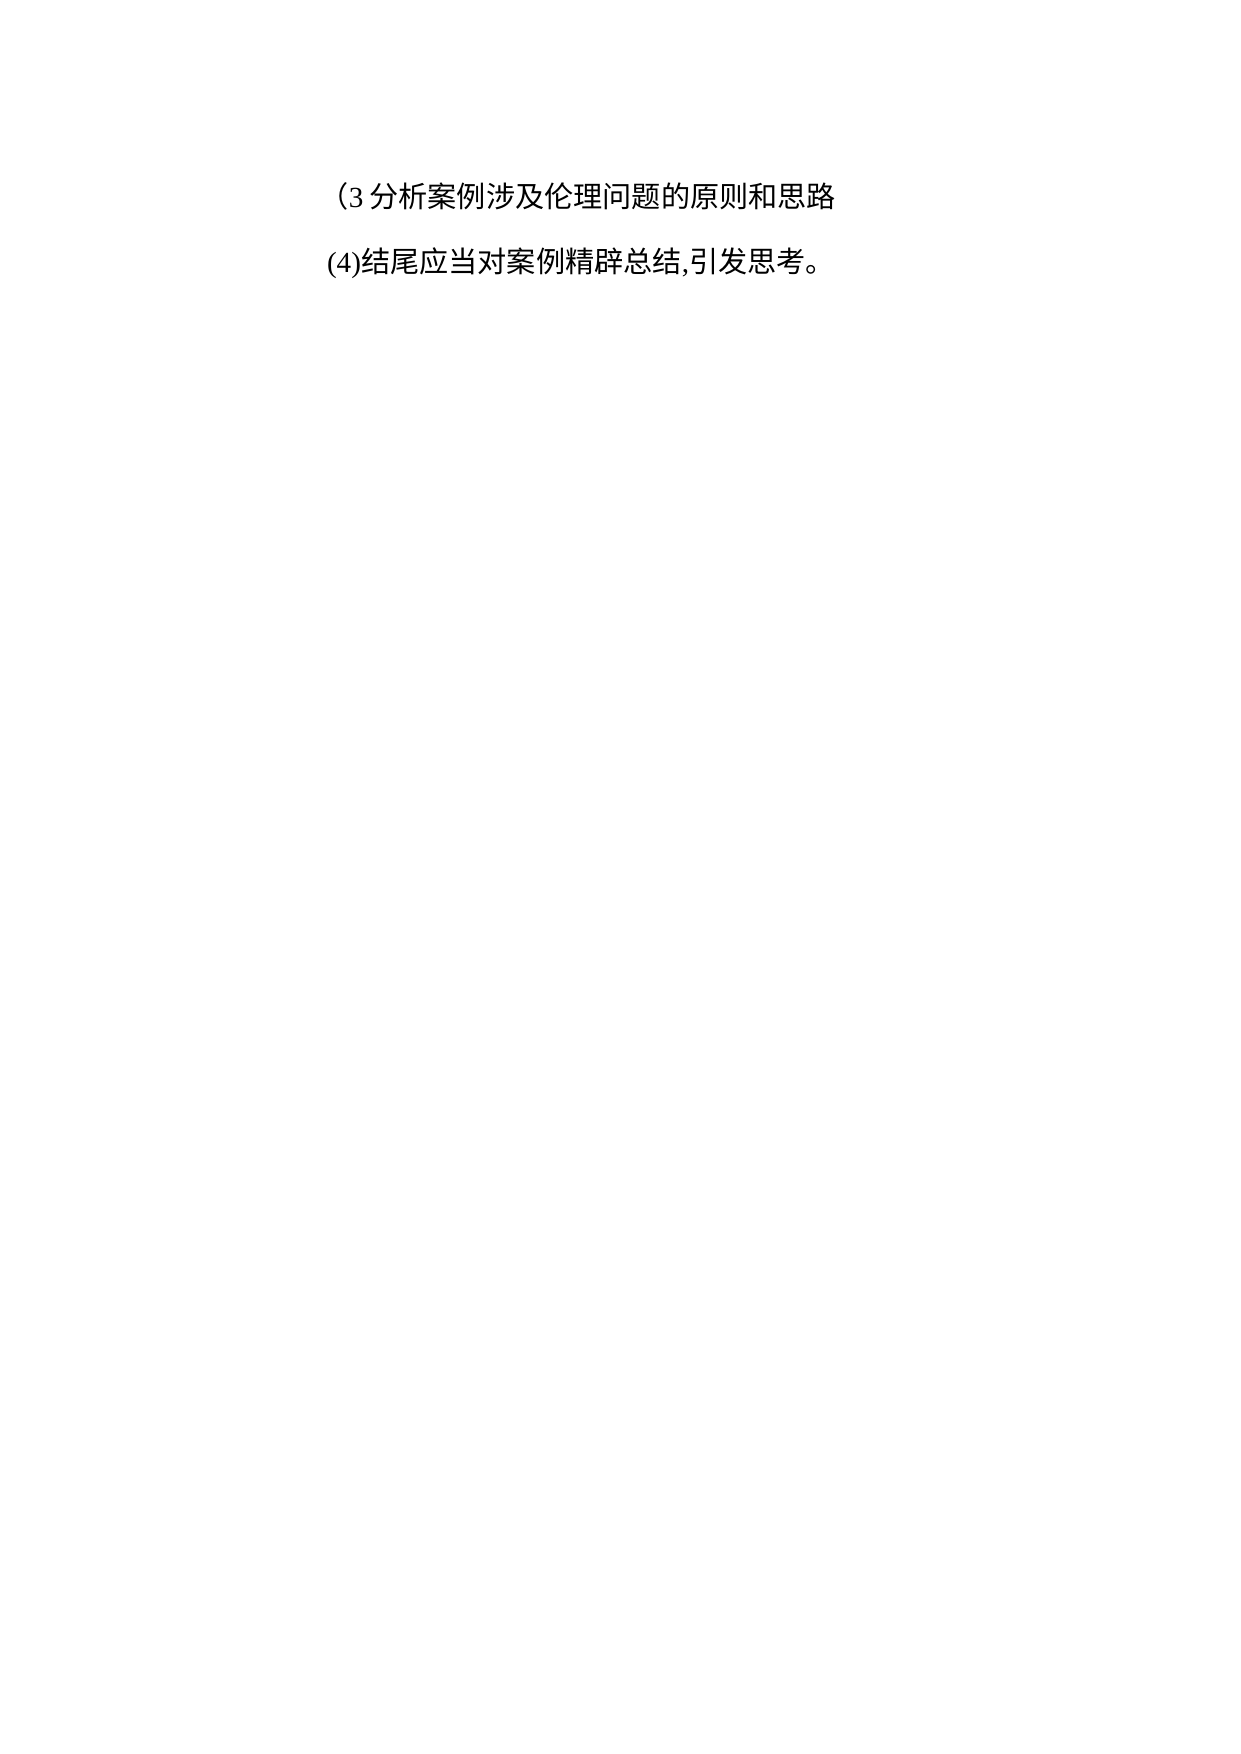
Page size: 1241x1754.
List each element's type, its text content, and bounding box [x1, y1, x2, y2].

text （3分析案例涉及伦理问题的原则和思路 [319, 162, 1053, 227]
text (4)结尾应当对案例精辟总结,引发思考。 [319, 227, 1053, 292]
